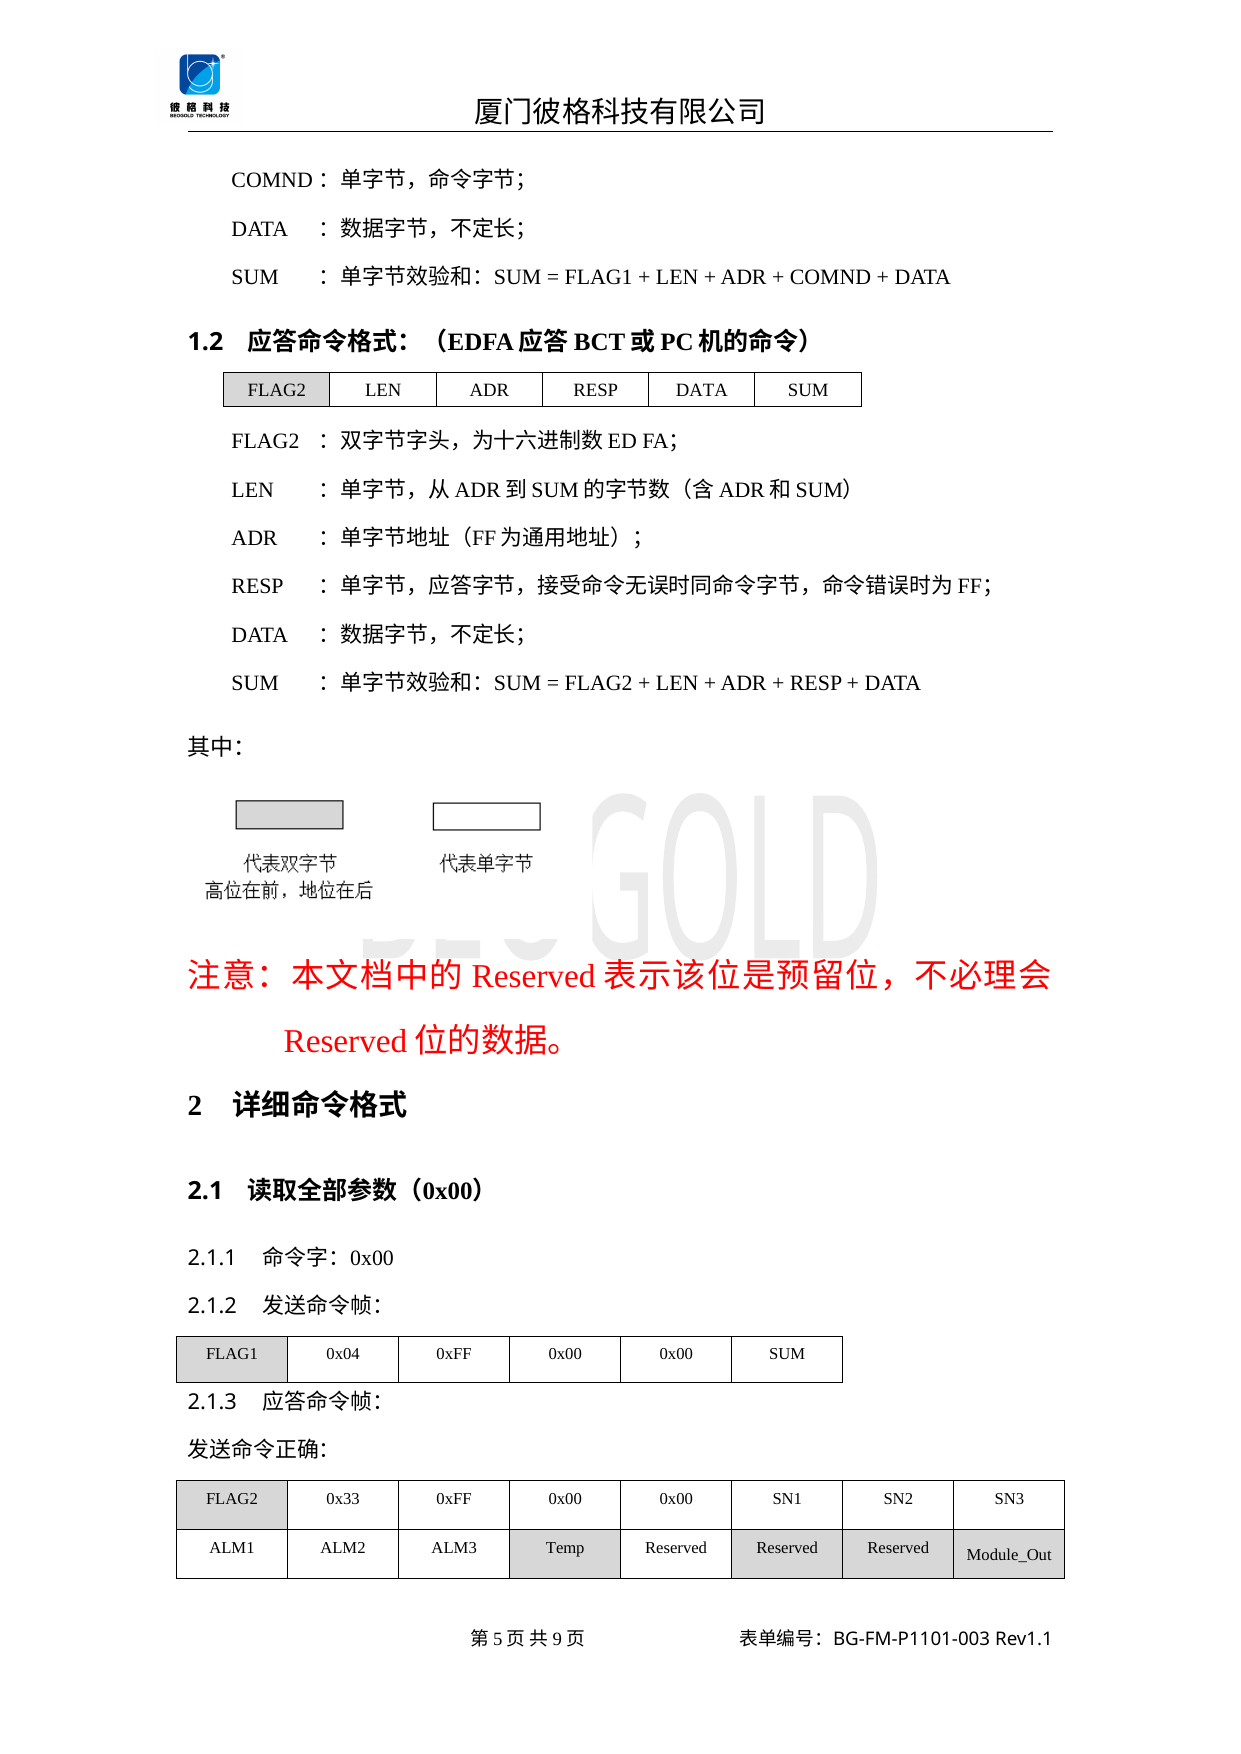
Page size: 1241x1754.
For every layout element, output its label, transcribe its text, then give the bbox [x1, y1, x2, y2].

subtitle 读取全部参数（0x00） [187, 1156, 1053, 1221]
table_cell Reserved [732, 1530, 842, 1578]
text COMND ：单字节，命令字节； [187, 162, 1053, 194]
table_header 0x00 [621, 1481, 731, 1529]
table_header SUM [732, 1337, 842, 1382]
table_cell Reserved [621, 1530, 731, 1578]
table_header SN1 [732, 1481, 842, 1529]
text 发送命令正确： [187, 1432, 1053, 1464]
table_header SN3 [954, 1481, 1064, 1529]
table_cell ALM1 [177, 1530, 287, 1578]
subtitle 发送命令帧： [187, 1288, 1053, 1320]
table_cell Module_Out_Low_th [954, 1530, 1064, 1578]
table_header FLAG2 [177, 1481, 287, 1529]
text LEN ：单字节，从ADR到SUM的字节数（含ADR和SUM） [187, 471, 1053, 504]
text 其中： [187, 713, 1053, 778]
table_header FLAG1 [177, 1337, 287, 1382]
table_header 0xFF [399, 1337, 509, 1382]
subtitle 应答命令帧： [187, 1383, 1053, 1416]
table_header SUM [755, 373, 861, 406]
text ADR ：单字节地址（FF为通用地址）； [187, 519, 1053, 552]
subtitle 应答命令格式：（EDFA应答BCT或PC机的命令） [187, 307, 1053, 372]
table_header LEN [330, 373, 436, 406]
text SUM ：单字节效验和：SUM = FLAG2 + LEN + ADR + RESP + DATA [187, 664, 1053, 697]
table_header DATA [649, 373, 754, 406]
text RESP ：单字节，应答字节，接受命令无误时同命令字节，命令错误时为FF； [187, 568, 1053, 600]
table_header 0xFF [399, 1481, 509, 1529]
table_cell Reserved [843, 1530, 953, 1578]
table_cell ALM2 [288, 1530, 398, 1578]
text DATA ：数据字节，不定长； [187, 616, 1053, 649]
table_header 0x00 [510, 1337, 620, 1382]
table_header 0x00 [621, 1337, 731, 1382]
table_header 0x04 [288, 1337, 398, 1382]
subtitle 详细命令格式 [187, 1070, 1053, 1135]
table_header 0x33 [288, 1481, 398, 1529]
table_header RESP [543, 373, 648, 406]
table_header 0x00 [510, 1481, 620, 1529]
text FLAG2 ：双字节字头，为十六进制数ED FA； [187, 423, 1053, 455]
table_cell Temp [510, 1530, 620, 1578]
table_header SN2 [843, 1481, 953, 1529]
subtitle 命令字：0x00 [187, 1239, 1053, 1272]
text DATA ：数据字节，不定长； [187, 210, 1053, 243]
table_header FLAG2 [224, 373, 329, 406]
picture [154, 48, 244, 127]
table_cell ALM3 [399, 1530, 509, 1578]
text 注意：本文档中的Reserved表示该位是预留位，不必理会 Reserved位的数据。 [187, 940, 1053, 1070]
text SUM ：单字节效验和：SUM = FLAG1 + LEN + ADR + COMND + DATA [187, 259, 1053, 291]
table_header ADR [437, 373, 542, 406]
picture [187, 777, 593, 939]
